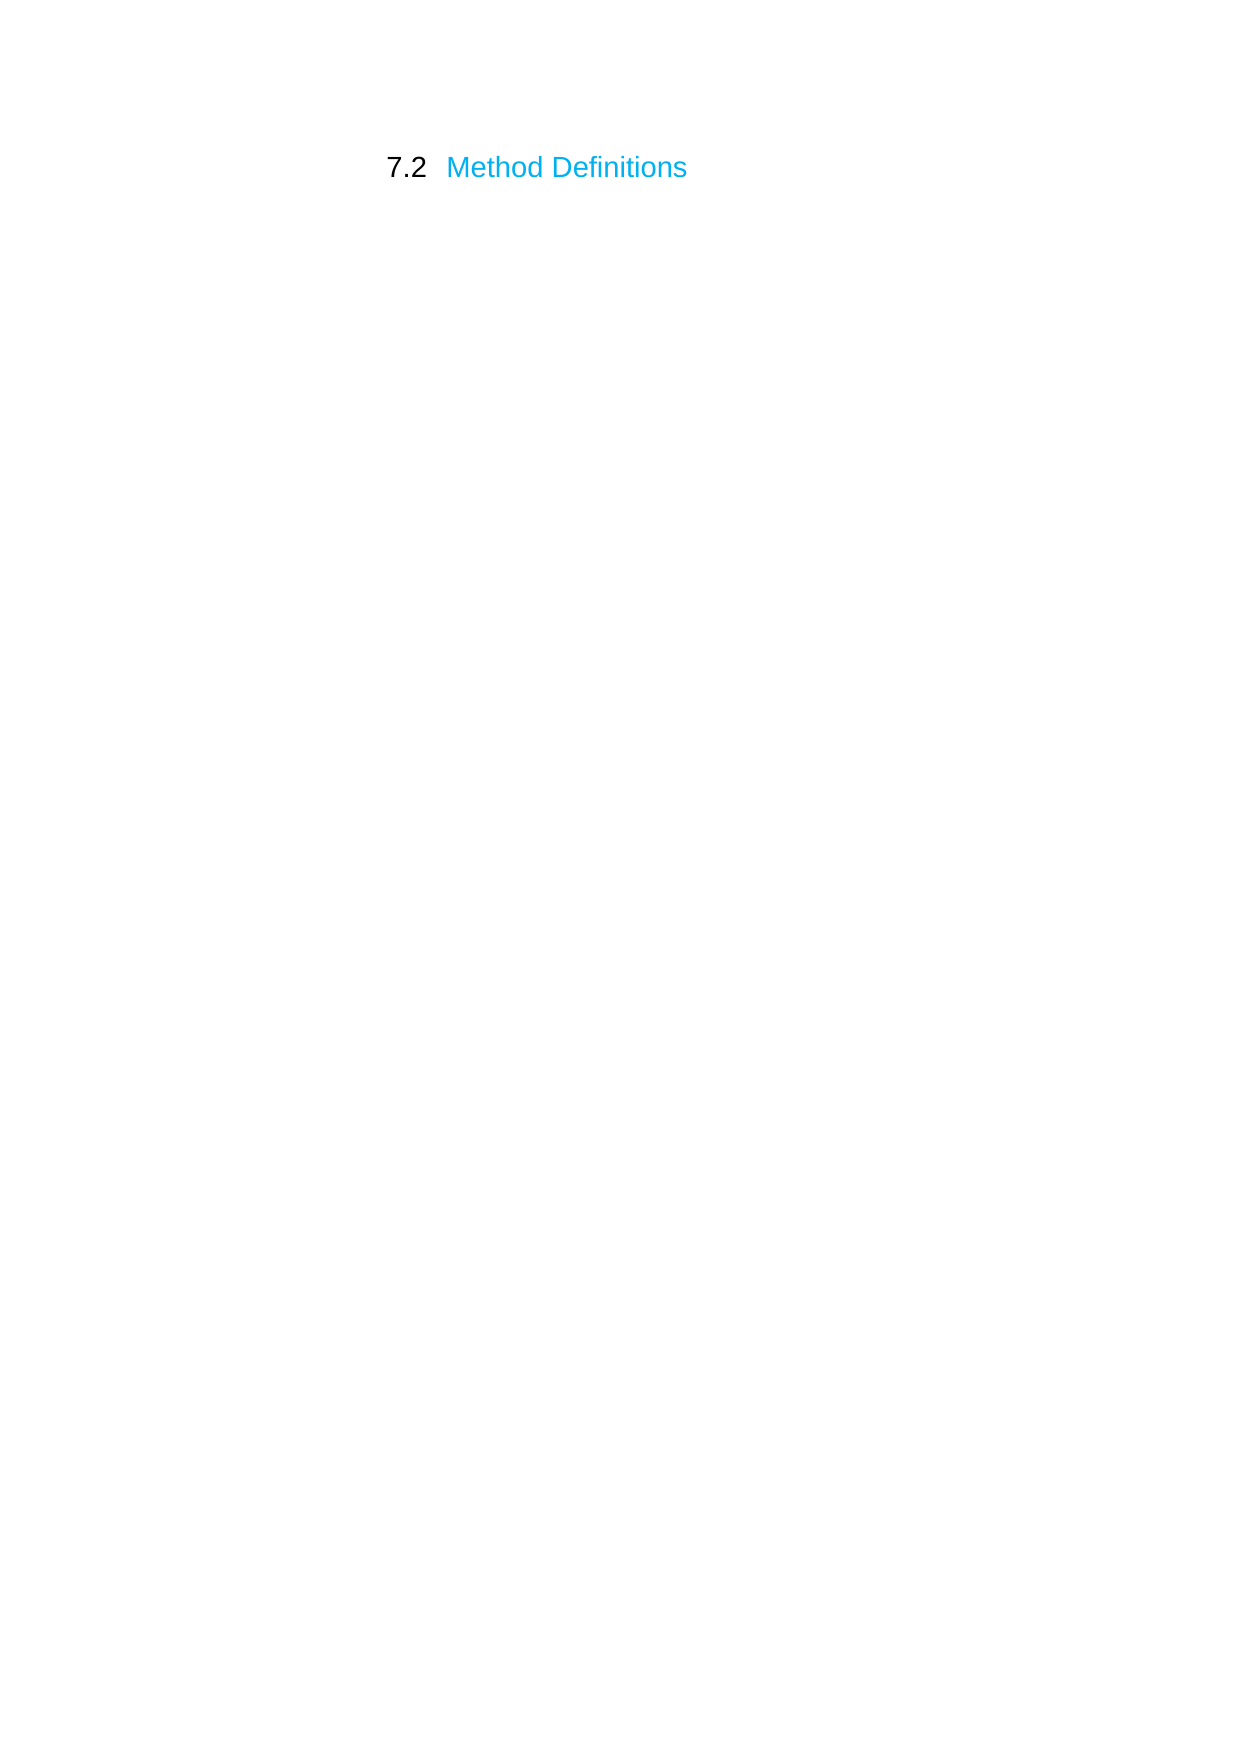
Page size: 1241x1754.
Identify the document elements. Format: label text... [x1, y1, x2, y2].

subtitle Method Definitions [386, 150, 1090, 183]
